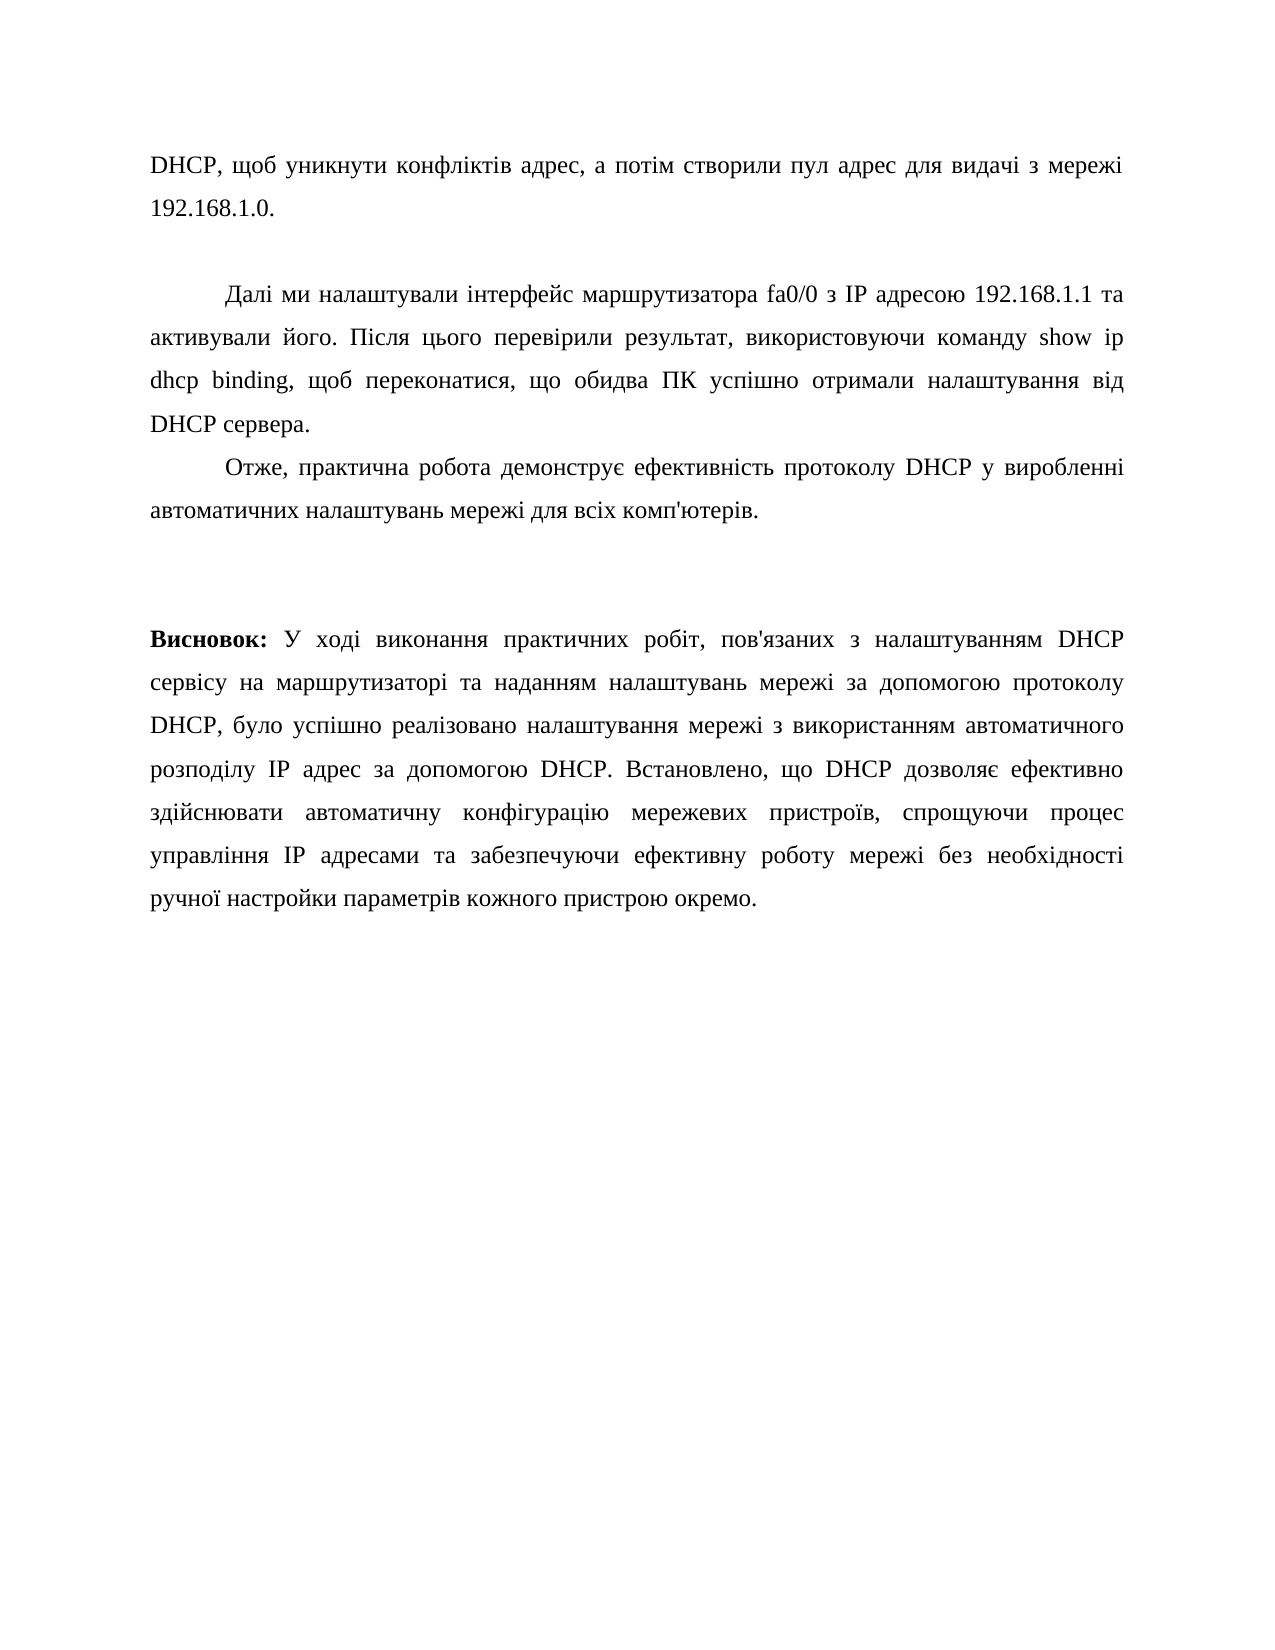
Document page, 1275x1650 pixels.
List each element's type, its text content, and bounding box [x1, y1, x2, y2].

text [150, 150, 1125, 222]
text Далі ми налаштували інтерфейс маршрутизатора fa0/0 з IP адресою 192.168.1.1 та активували його. Після цього перевірили результат, використовуючи команду show ip dhcp binding, щоб переконатися, що обидва ПК успішно отримали налаштування від DHCP сервера. [150, 279, 1125, 437]
text Отже, практична робота демонструє ефективність протоколу DHCP у виробленні автоматичних налаштувань мережі для всіх комп'ютерів. [150, 452, 1125, 524]
text Висновок: У ході виконання практичних робіт, пов'язаних з налаштуванням DHCP сервісу на маршрутизаторі та наданням налаштувань мережі за допомогою протоколу DHCP, було успішно реалізовано налаштування мережі з використанням автоматичного розподілу IP адрес за допомогою DHCP. Встановлено, що DHCP дозволяє ефективно здійснювати автоматичну конфігурацію мережевих пристроїв, спрощуючи процес управління IP адресами та забезпечуючи ефективну роботу мережі без необхідності ручної настройки параметрів кожного пристрою окремо. [150, 624, 1125, 912]
